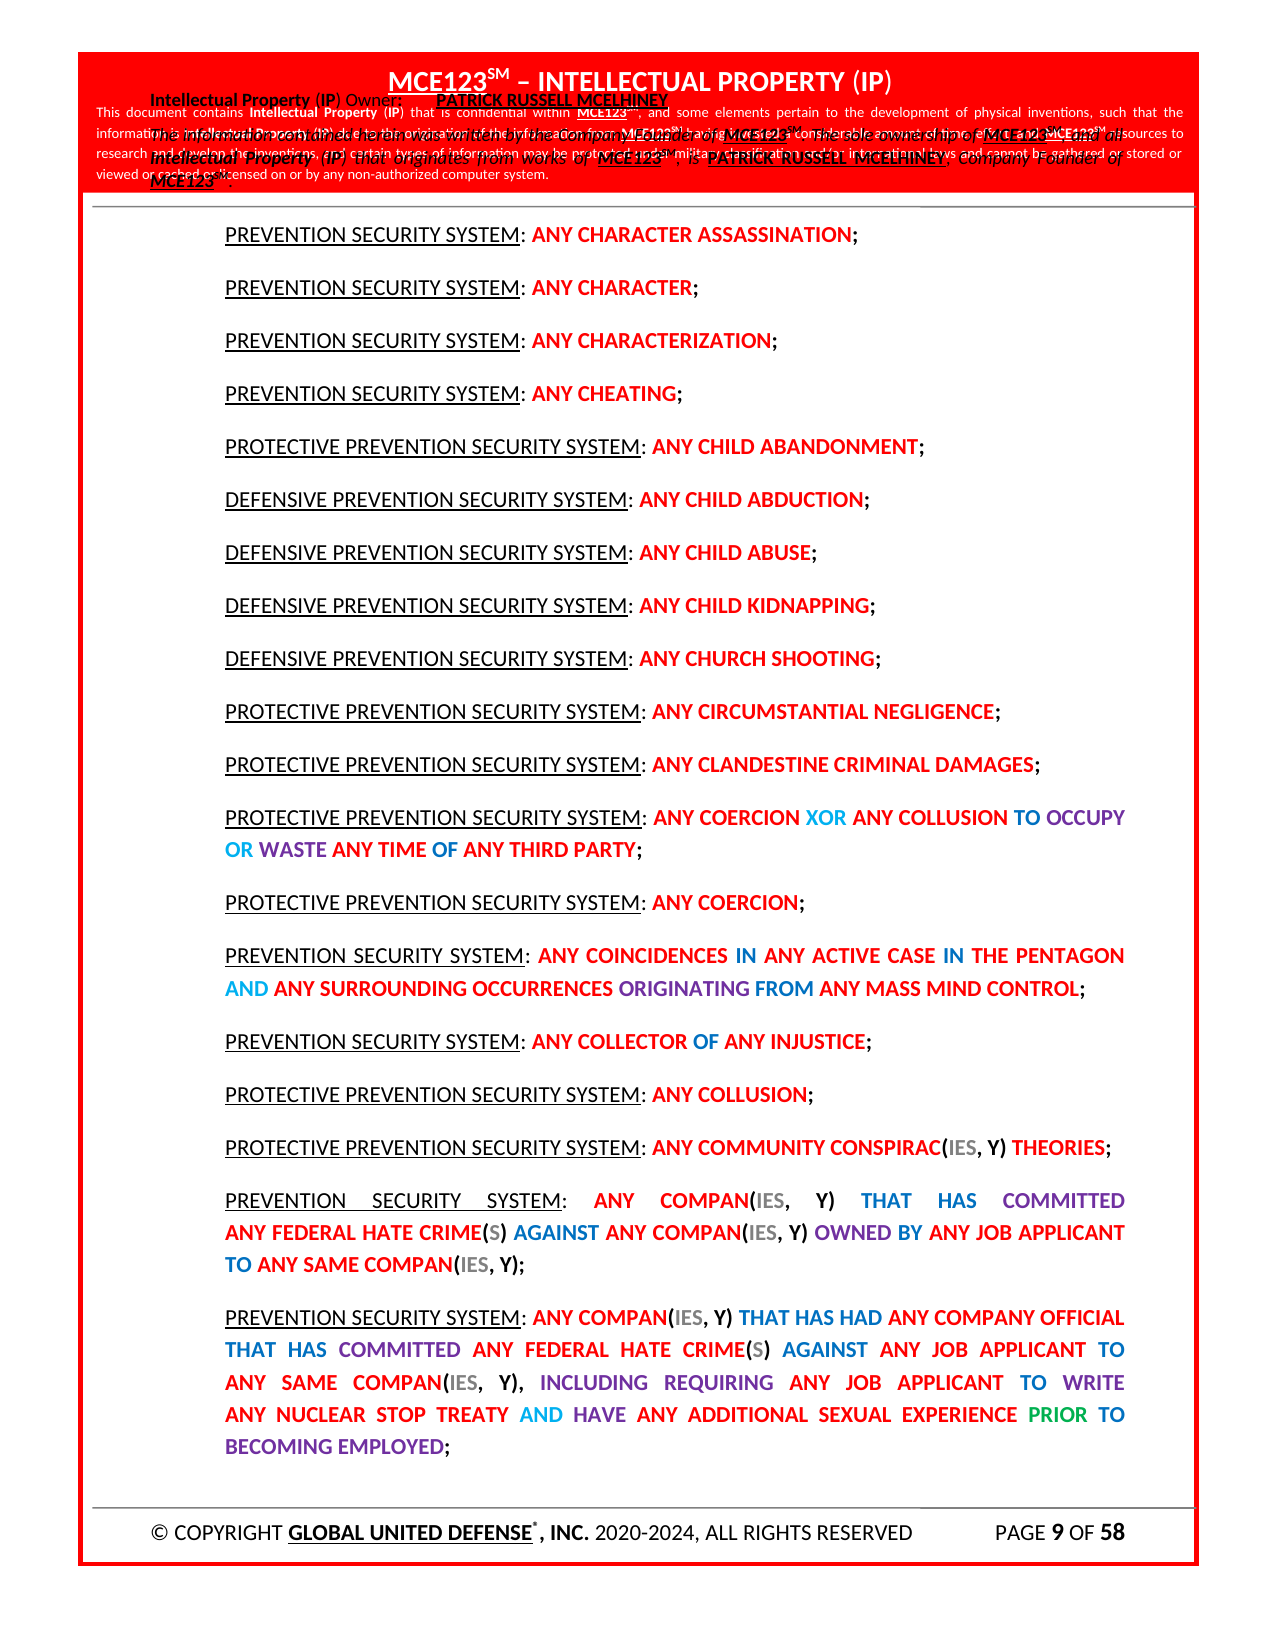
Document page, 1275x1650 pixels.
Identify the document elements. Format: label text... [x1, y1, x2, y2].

text PROTECTIVE PREVENTION SECURITY SYSTEM: ANY COERCION; [225, 888, 1125, 917]
text PREVENTION SECURITY SYSTEM: ANY COMPAN(IES, Y) THAT HAS HAD ANY COMPANY OFFICIAL THAT HAS COMMITTED ANY FEDERAL HATE CRIME(S) AGAINST ANY JOB APPLICANT TO ANY SAME COMPAN(IES, Y), INCLUDING REQUIRING ANY JOB APPLICANT TO WRITE ANY NUCLEAR STOP TREATY AND HAVE ANY ADDITIONAL SEXUAL EXPERIENCE PRIOR TO BECOMING EMPLOYED; [225, 1303, 1125, 1460]
text PREVENTION SECURITY SYSTEM: ANY COLLECTOR OF ANY INJUSTICE; [225, 1027, 1125, 1055]
text PROTECTIVE PREVENTION SECURITY SYSTEM: ANY CLANDESTINE CRIMINAL DAMAGES; [225, 750, 1125, 778]
text DEFENSIVE PREVENTION SECURITY SYSTEM: ANY CHURCH SHOOTING; [225, 644, 1125, 672]
text DEFENSIVE PREVENTION SECURITY SYSTEM: ANY CHILD ABUSE; [225, 538, 1125, 566]
text PROTECTIVE PREVENTION SECURITY SYSTEM: ANY CHILD ABANDONMENT; [225, 432, 1125, 460]
text PREVENTION SECURITY SYSTEM: ANY COINCIDENCES IN ANY ACTIVE CASE IN THE PENTAGON AND ANY SURROUNDING OCCURRENCES ORIGINATING FROM ANY MASS MIND CONTROL; [225, 942, 1125, 1002]
text DEFENSIVE PREVENTION SECURITY SYSTEM: ANY CHILD ABDUCTION; [225, 485, 1125, 513]
text PREVENTION SECURITY SYSTEM: ANY CHARACTER; [225, 273, 1125, 301]
text PROTECTIVE PREVENTION SECURITY SYSTEM: ANY CIRCUMSTANTIAL NEGLIGENCE; [225, 697, 1125, 725]
text PREVENTION SECURITY SYSTEM: ANY CHARACTER ASSASSINATION; [225, 220, 1125, 248]
text PREVENTION SECURITY SYSTEM: ANY COMPAN(IES, Y) THAT HAS COMMITTED ANY FEDERAL HATE CRIME(S) AGAINST ANY COMPAN(IES, Y) OWNED BY ANY JOB APPLICANT TO ANY SAME COMPAN(IES, Y); [225, 1186, 1125, 1278]
text DEFENSIVE PREVENTION SECURITY SYSTEM: ANY CHILD KIDNAPPING; [225, 591, 1125, 619]
text PREVENTION SECURITY SYSTEM: ANY CHEATING; [225, 379, 1125, 407]
text PROTECTIVE PREVENTION SECURITY SYSTEM: ANY COERCION XOR ANY COLLUSION TO OCCUPY OR WASTE ANY TIME OF ANY THIRD PARTY; [225, 803, 1125, 863]
text PROTECTIVE PREVENTION SECURITY SYSTEM: ANY COMMUNITY CONSPIRAC(IES, Y) THEORIES; [225, 1133, 1125, 1161]
text PREVENTION SECURITY SYSTEM: ANY CHARACTERIZATION; [225, 326, 1125, 354]
text PROTECTIVE PREVENTION SECURITY SYSTEM: ANY COLLUSION; [225, 1080, 1125, 1108]
